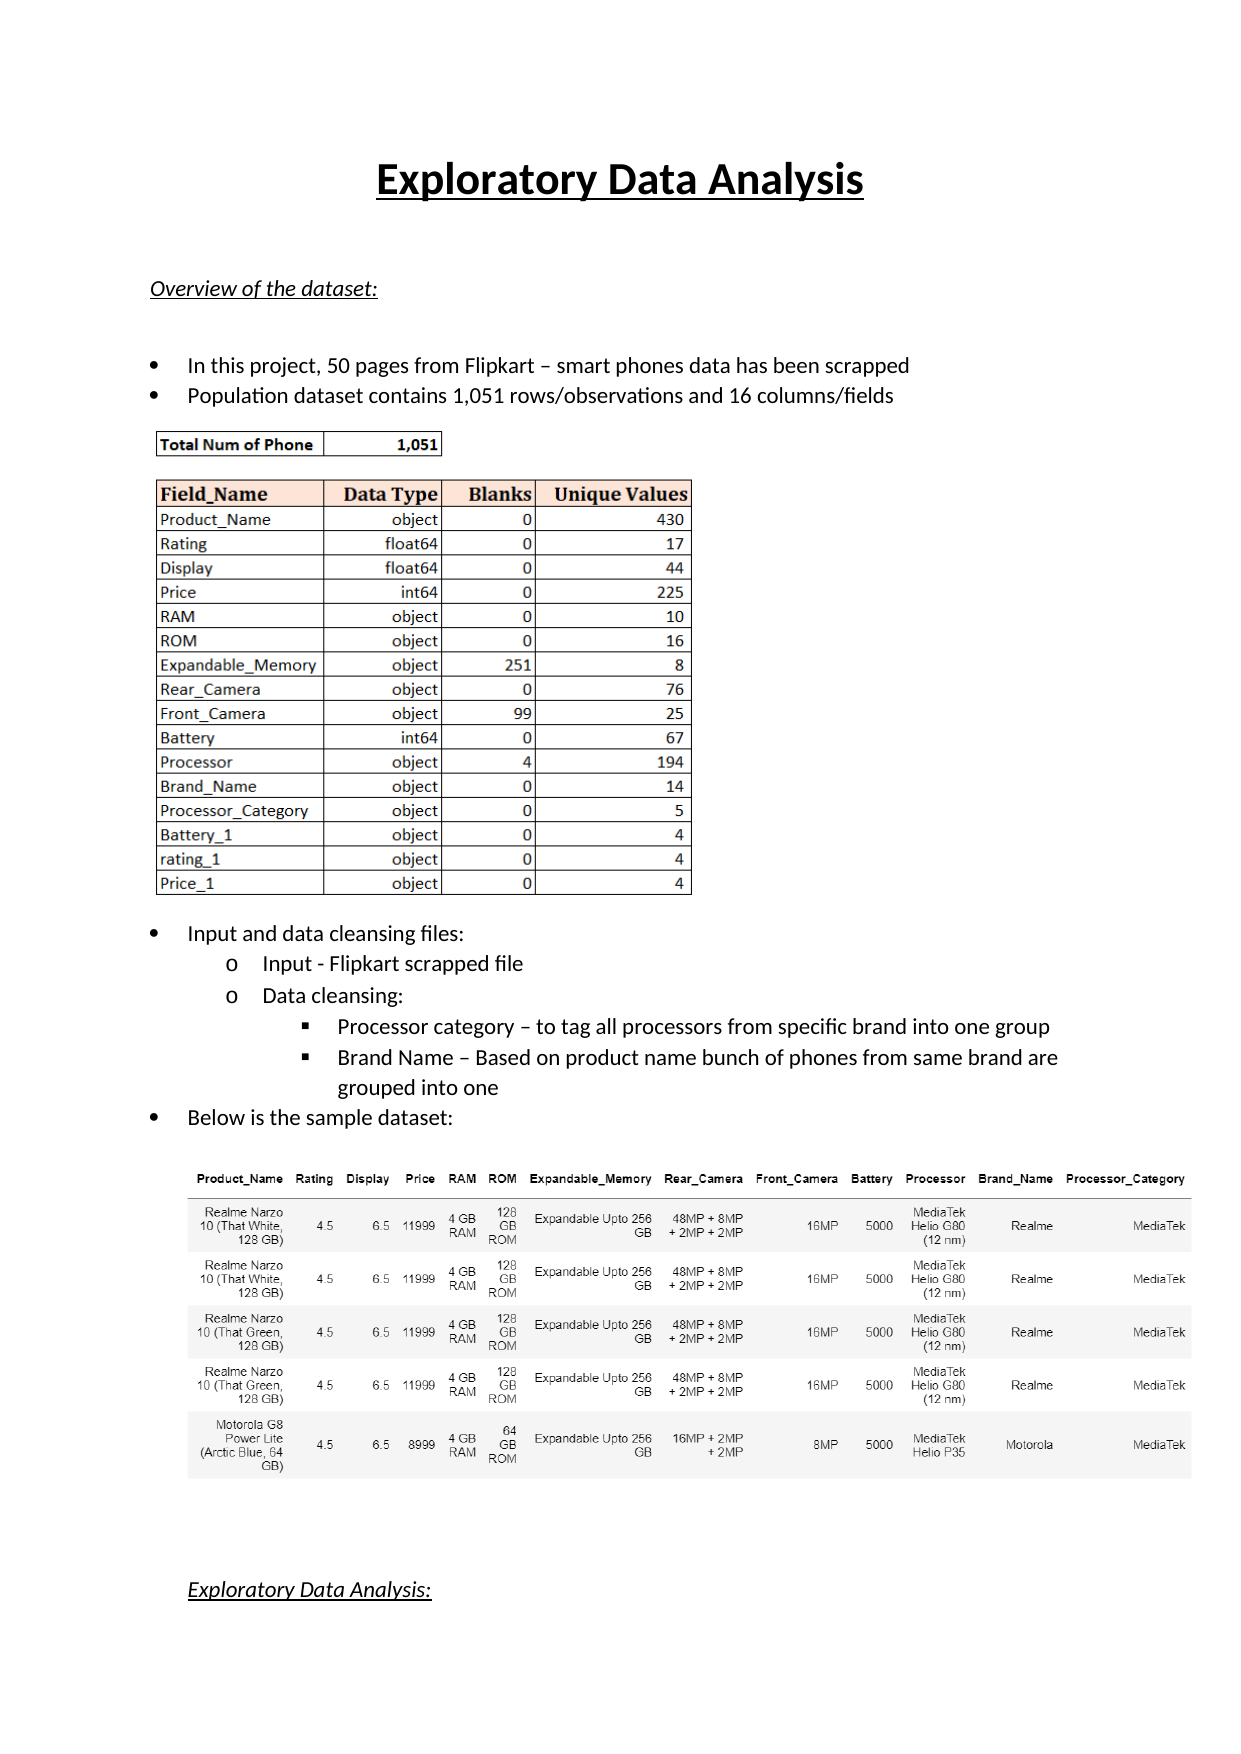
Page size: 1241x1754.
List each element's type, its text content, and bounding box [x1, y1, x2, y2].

list Input - Flipkart scrapped file [225, 949, 1090, 979]
list Exploratory Data Analysis: [187, 1575, 1090, 1603]
list Processor category – to tag all processors from specific brand into one group [300, 1012, 1090, 1040]
text Overview of the dataset: [150, 274, 1090, 302]
list Brand Name – Based on product name bunch of phones from same brand are grouped into one [300, 1043, 1090, 1101]
text Exploratory Data Analysis [150, 150, 1090, 206]
picture [187, 1163, 1200, 1483]
list In this project, 50 pages from Flipkart – smart phones data has been scrapped [150, 351, 1090, 379]
list Population dataset contains 1,051 rows/observations and 16 columns/fields [150, 381, 1090, 409]
list Input and data cleansing files: [150, 919, 1090, 947]
picture [150, 428, 697, 901]
list Data cleansing: [225, 981, 1090, 1010]
list Below is the sample dataset: [150, 1103, 1090, 1131]
